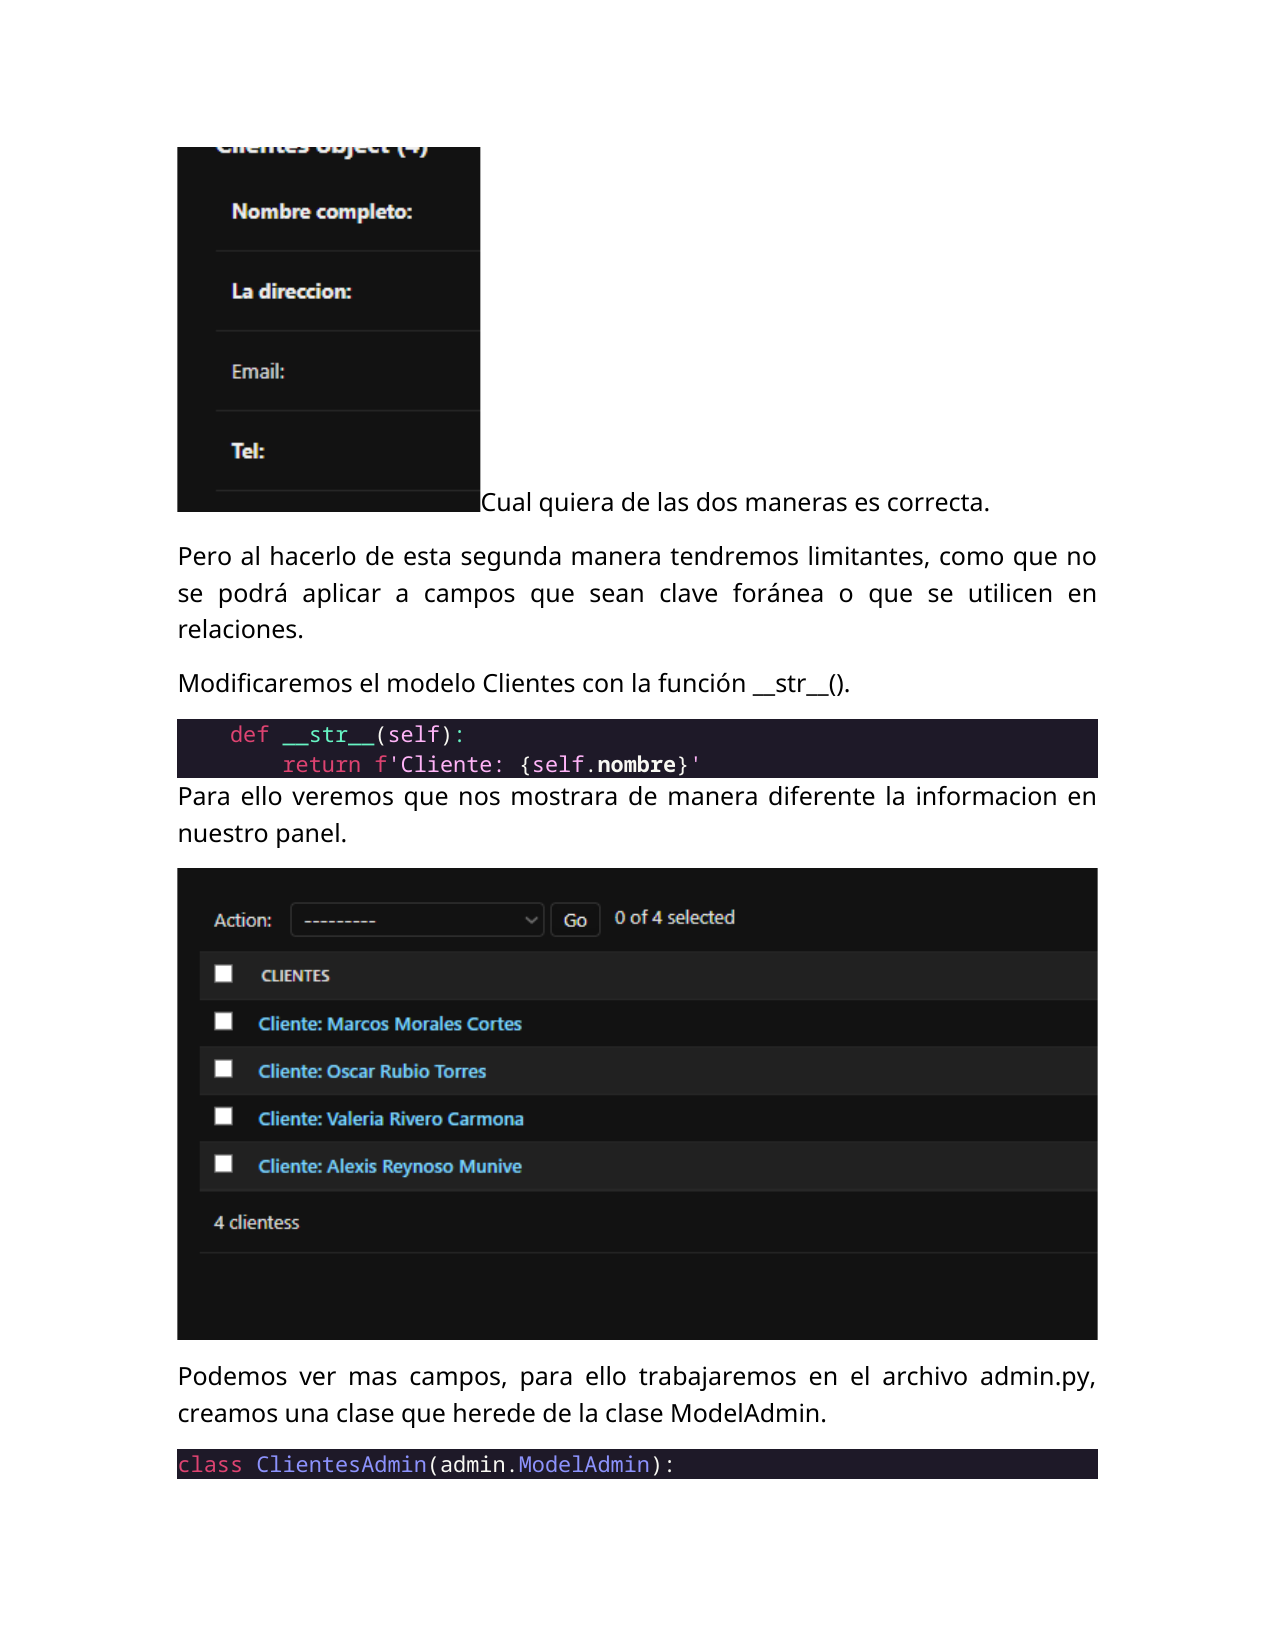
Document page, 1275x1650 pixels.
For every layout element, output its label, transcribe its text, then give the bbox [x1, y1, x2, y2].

text Podemos ver mas campos, para ello trabajaremos en el archivo admin.py, creamos una clase que herede de la clase ModelAdmin. [177, 1359, 1098, 1430]
text def __str__(self): [177, 719, 1098, 749]
text Modificaremos el modelo Clientes con la función __str__(). [177, 665, 1098, 699]
text Pero al hacerlo de esta segunda manera tendremos limitantes, como que no se podrá aplicar a campos que sean clave foránea o que se utilicen en relaciones. [177, 538, 1098, 646]
text return f'Cliente: {self.nombre}' [177, 749, 1098, 778]
picture [177, 147, 481, 512]
text class ClientesAdmin(admin.ModelAdmin): [177, 1449, 1098, 1479]
text Para ello veremos que nos mostrara de manera diferente la informacion en nuestro panel. [177, 778, 1098, 849]
picture [177, 868, 1098, 1340]
